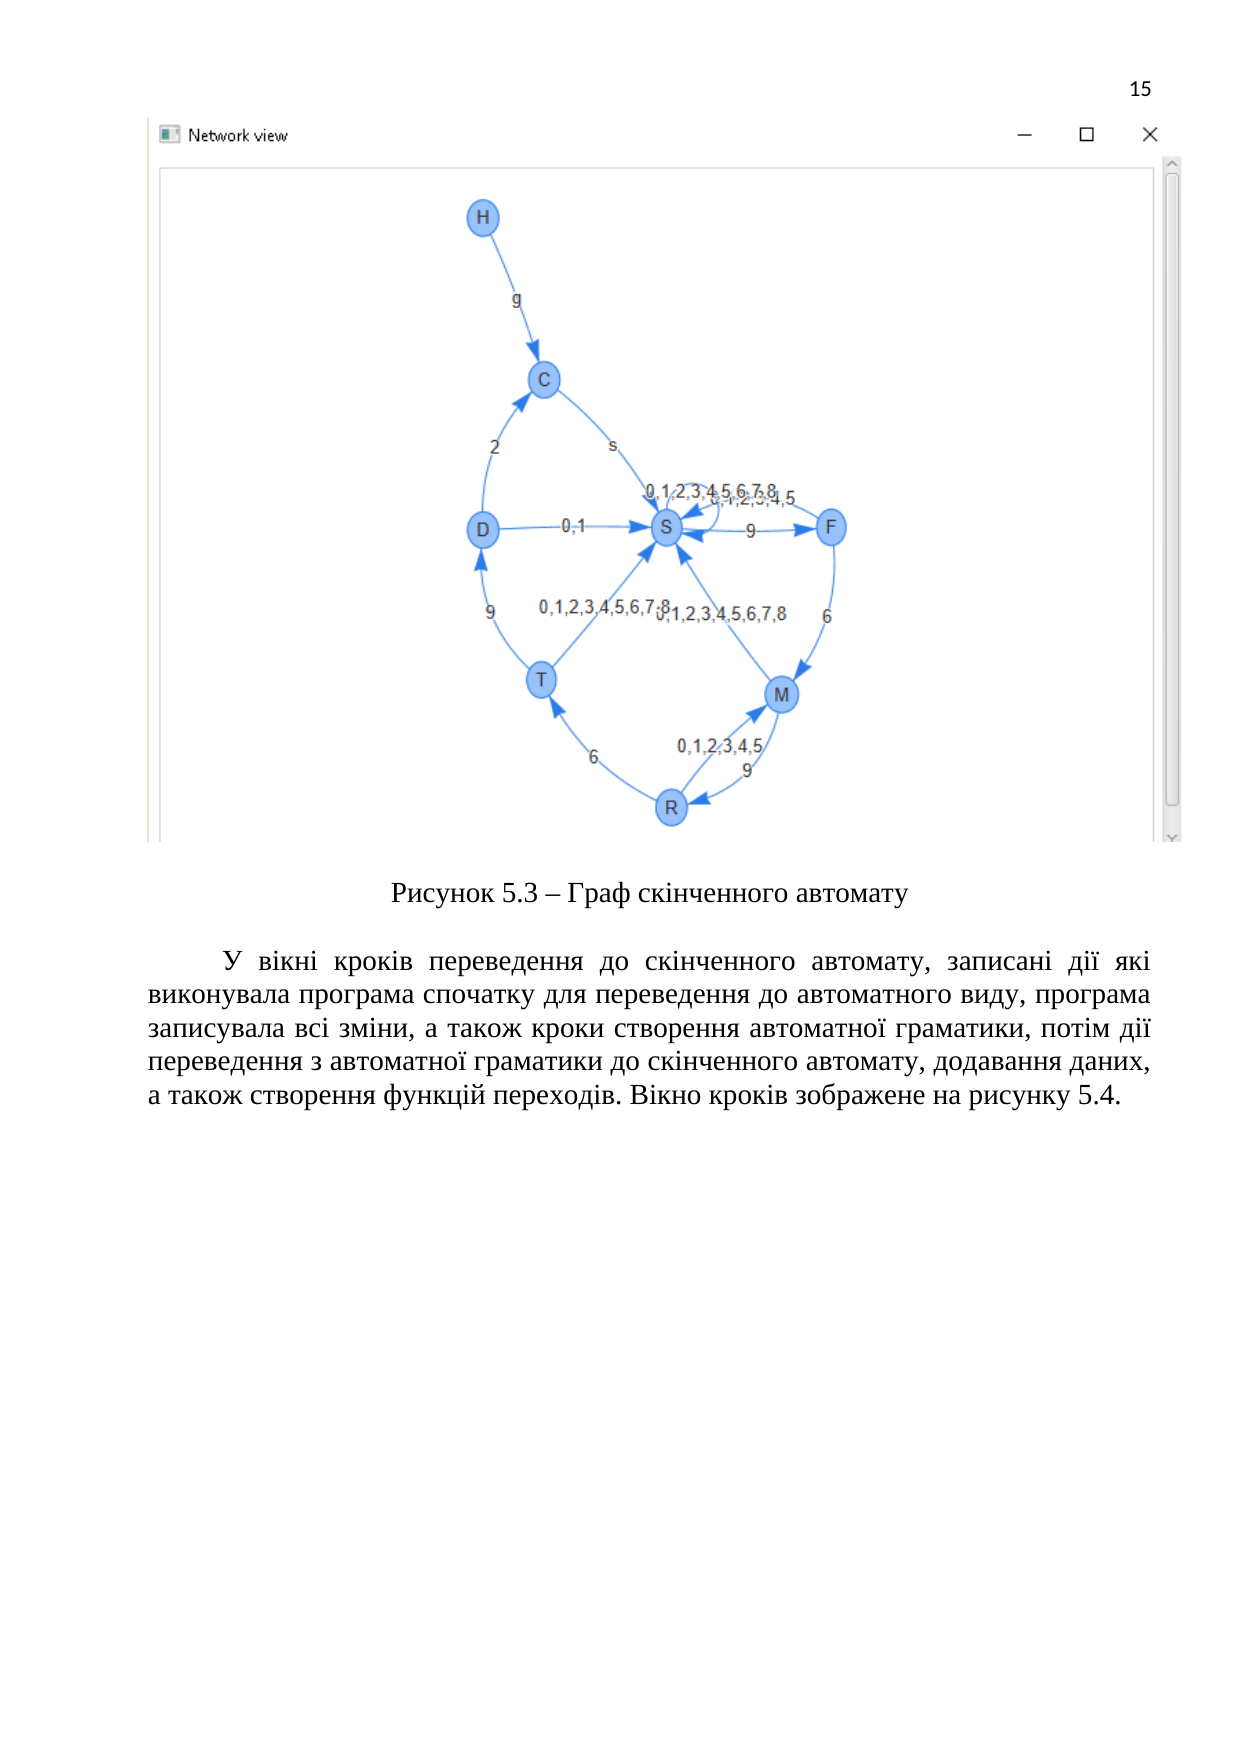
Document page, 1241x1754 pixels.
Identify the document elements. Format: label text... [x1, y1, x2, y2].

text Рисунок 5.3 – Граф скінченного автомату [148, 876, 1152, 909]
text У вікні кроків переведення до скінченного автомату, записані дії які виконувала програма спочатку для переведення до автоматного виду, програма записувала всі зміни, а також кроки створення автоматної граматики, потім дії переведення з автоматної граматики до скінченного автомату, додавання даних, а також створення функцій переходів. Вікно кроків зображене на рисунку 5.4. [148, 943, 1152, 1110]
picture [147, 118, 1182, 842]
